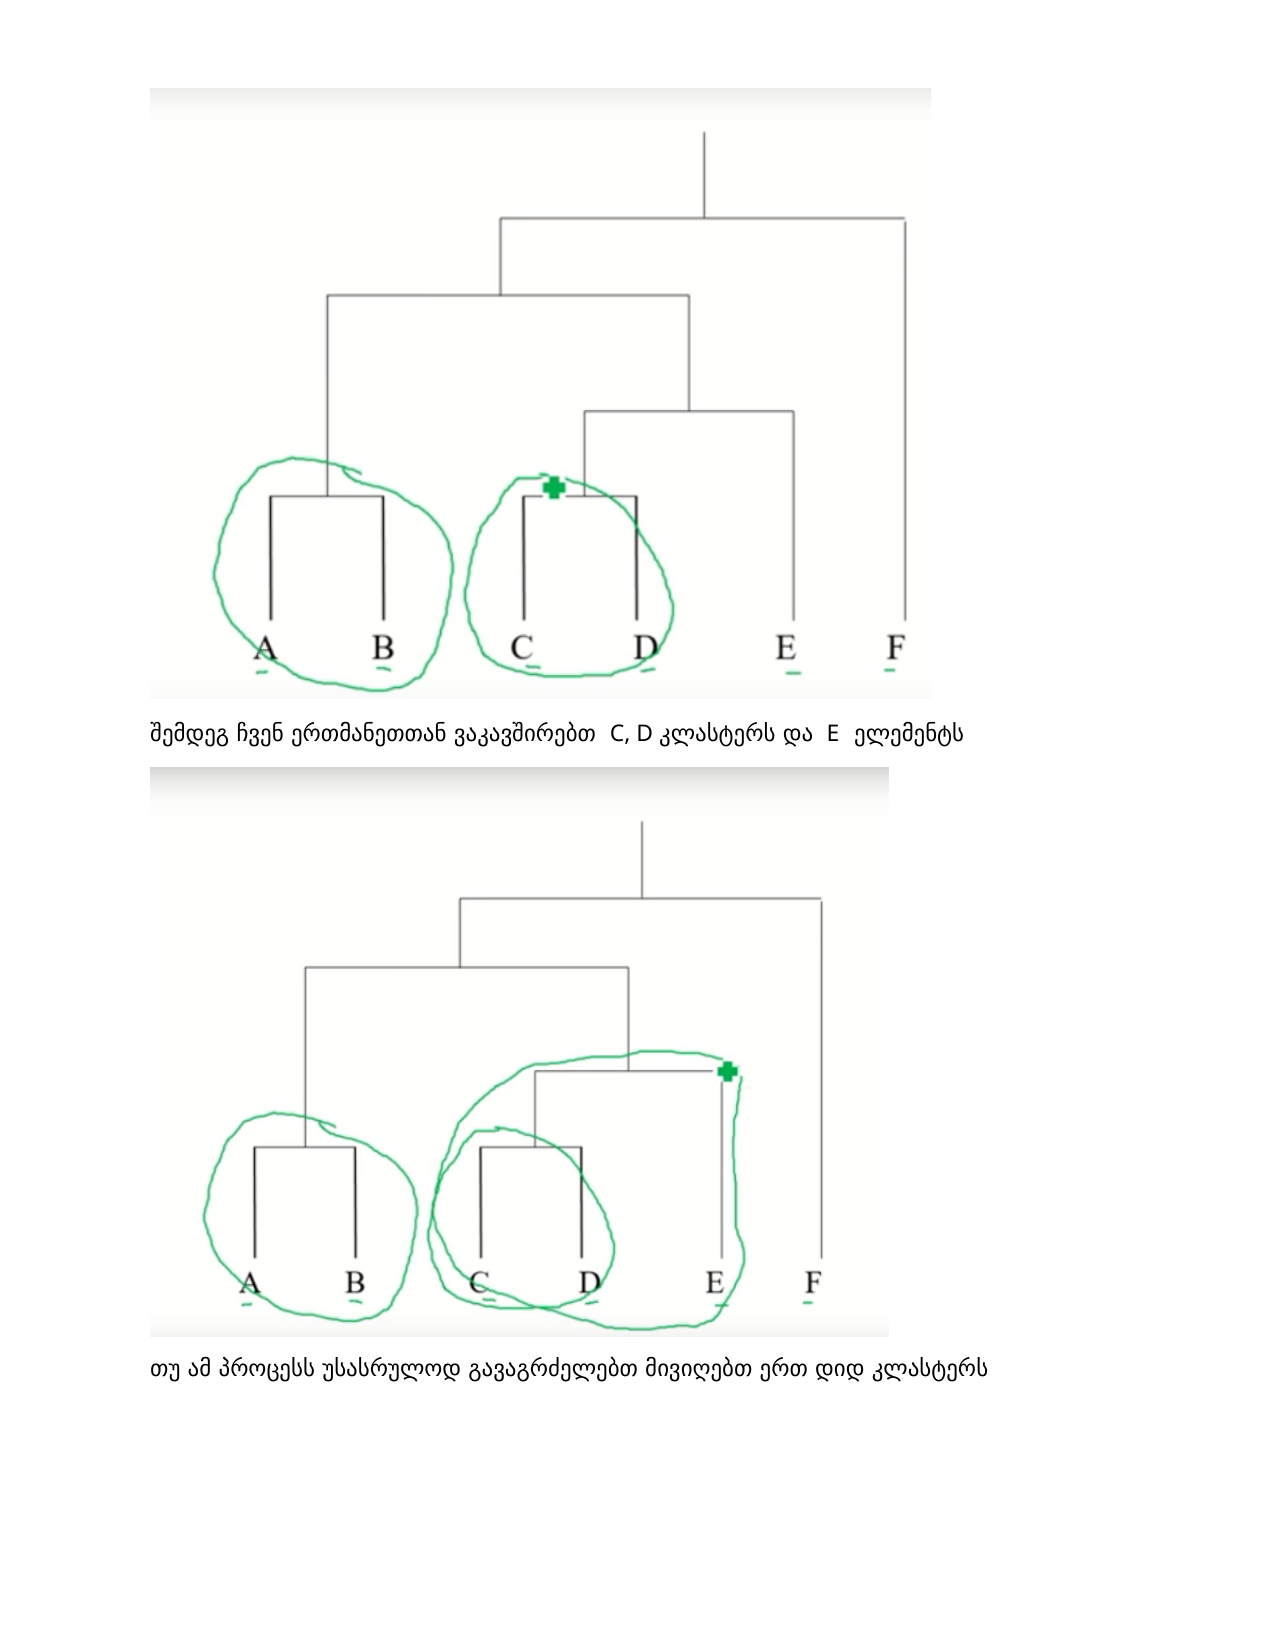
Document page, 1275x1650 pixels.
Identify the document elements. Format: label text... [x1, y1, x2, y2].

picture [150, 88, 932, 699]
text თუ ამ პროცესს უსასრულოდ გავაგრძელებთ მივიღებთ ერთ დიდ კლასტერს [150, 1355, 1125, 1382]
picture [150, 767, 889, 1337]
text შემდეგ ჩვენ ერთმანეთთან ვაკავშირებთ C, D კლასტერს და E ელემენტს [150, 717, 1125, 748]
